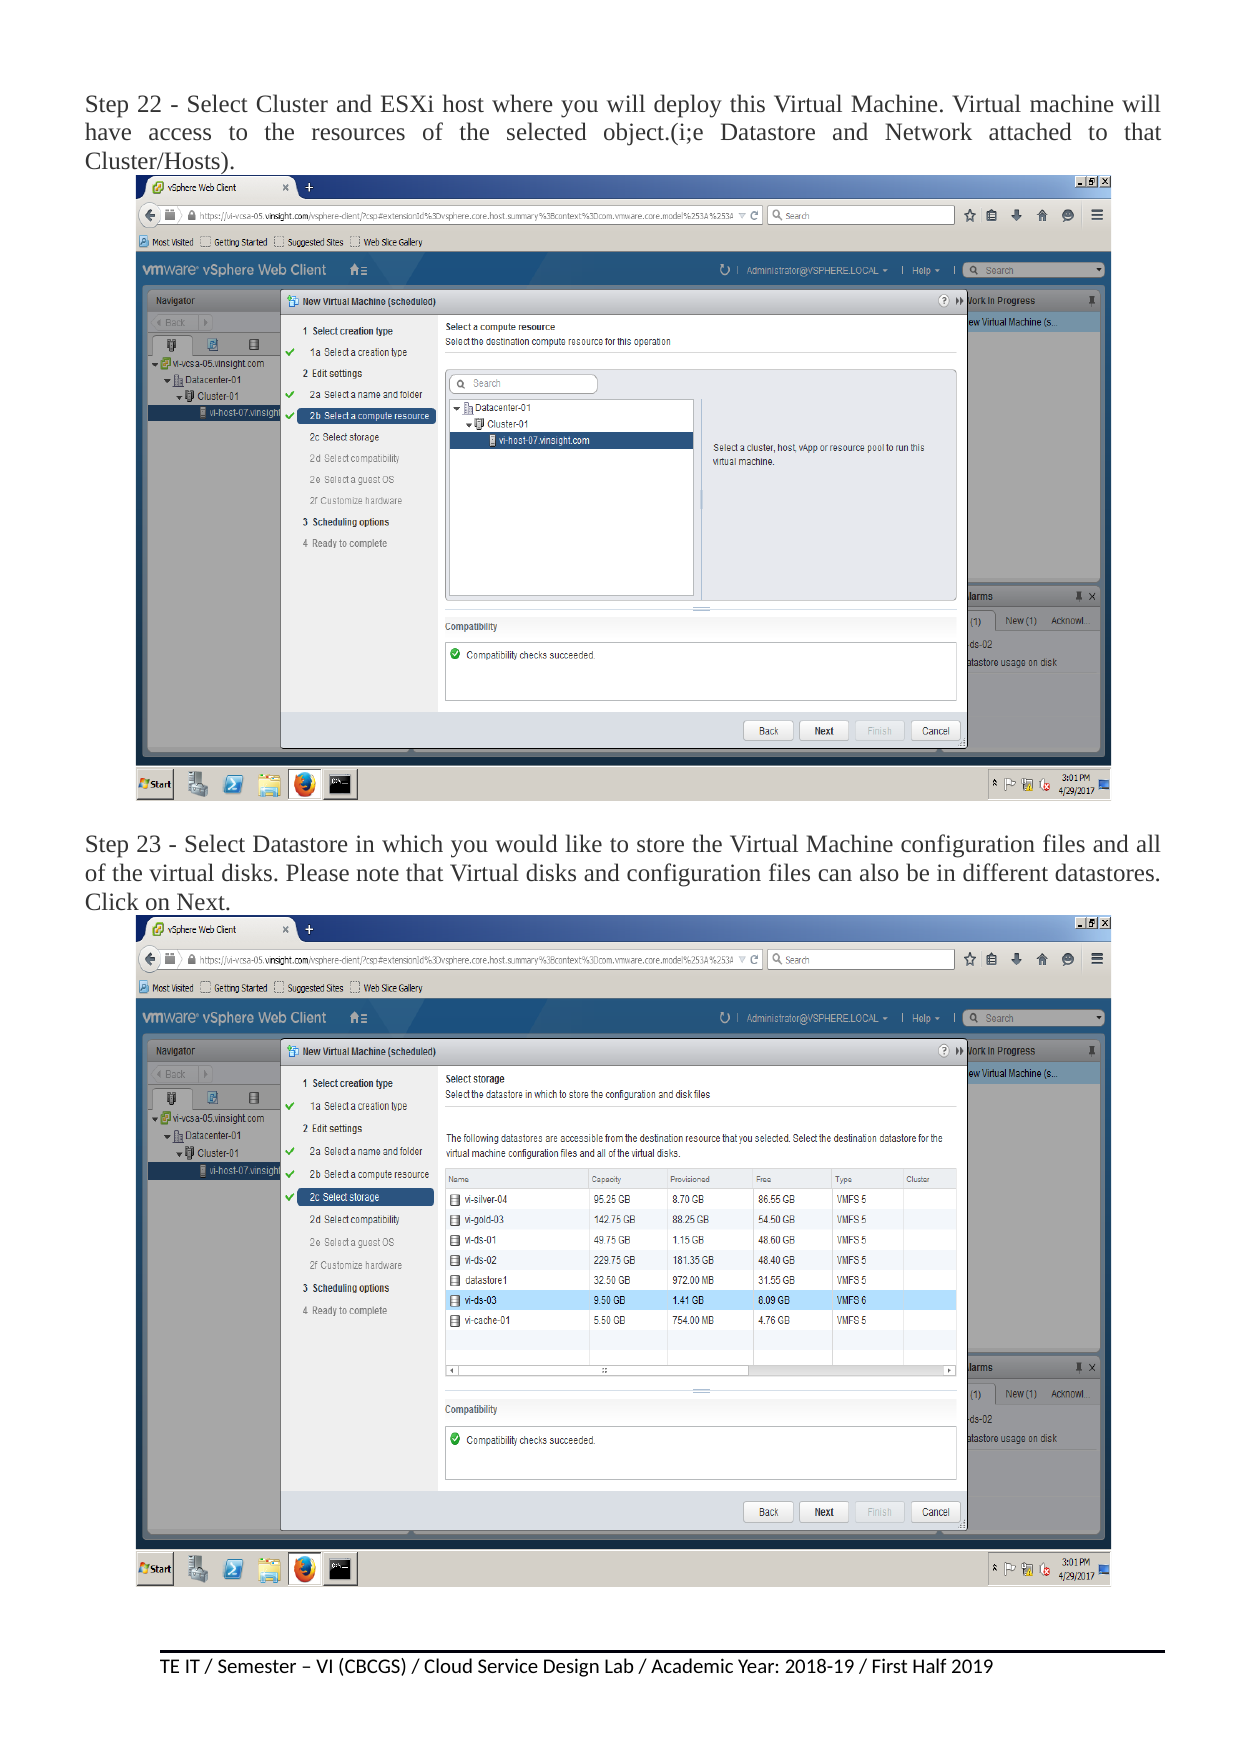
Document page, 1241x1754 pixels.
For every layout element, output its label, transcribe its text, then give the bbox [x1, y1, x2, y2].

picture [135, 175, 1112, 801]
text Step 23 - Select Datastore in which you would like to store the Virtual Machine configuration files and all of the virtual disks. Please note that Virtual disks and configuration files can also be in different datastores. Click on Next. [84, 829, 1163, 916]
text Step 22 - Select Cluster and ESXi host where you will deploy this Virtual Machine. Virtual machine will have access to the resources of the selected object.(i;e Datastore and Network attached to that Cluster/Hosts). [84, 89, 1163, 175]
picture [135, 915, 1112, 1587]
